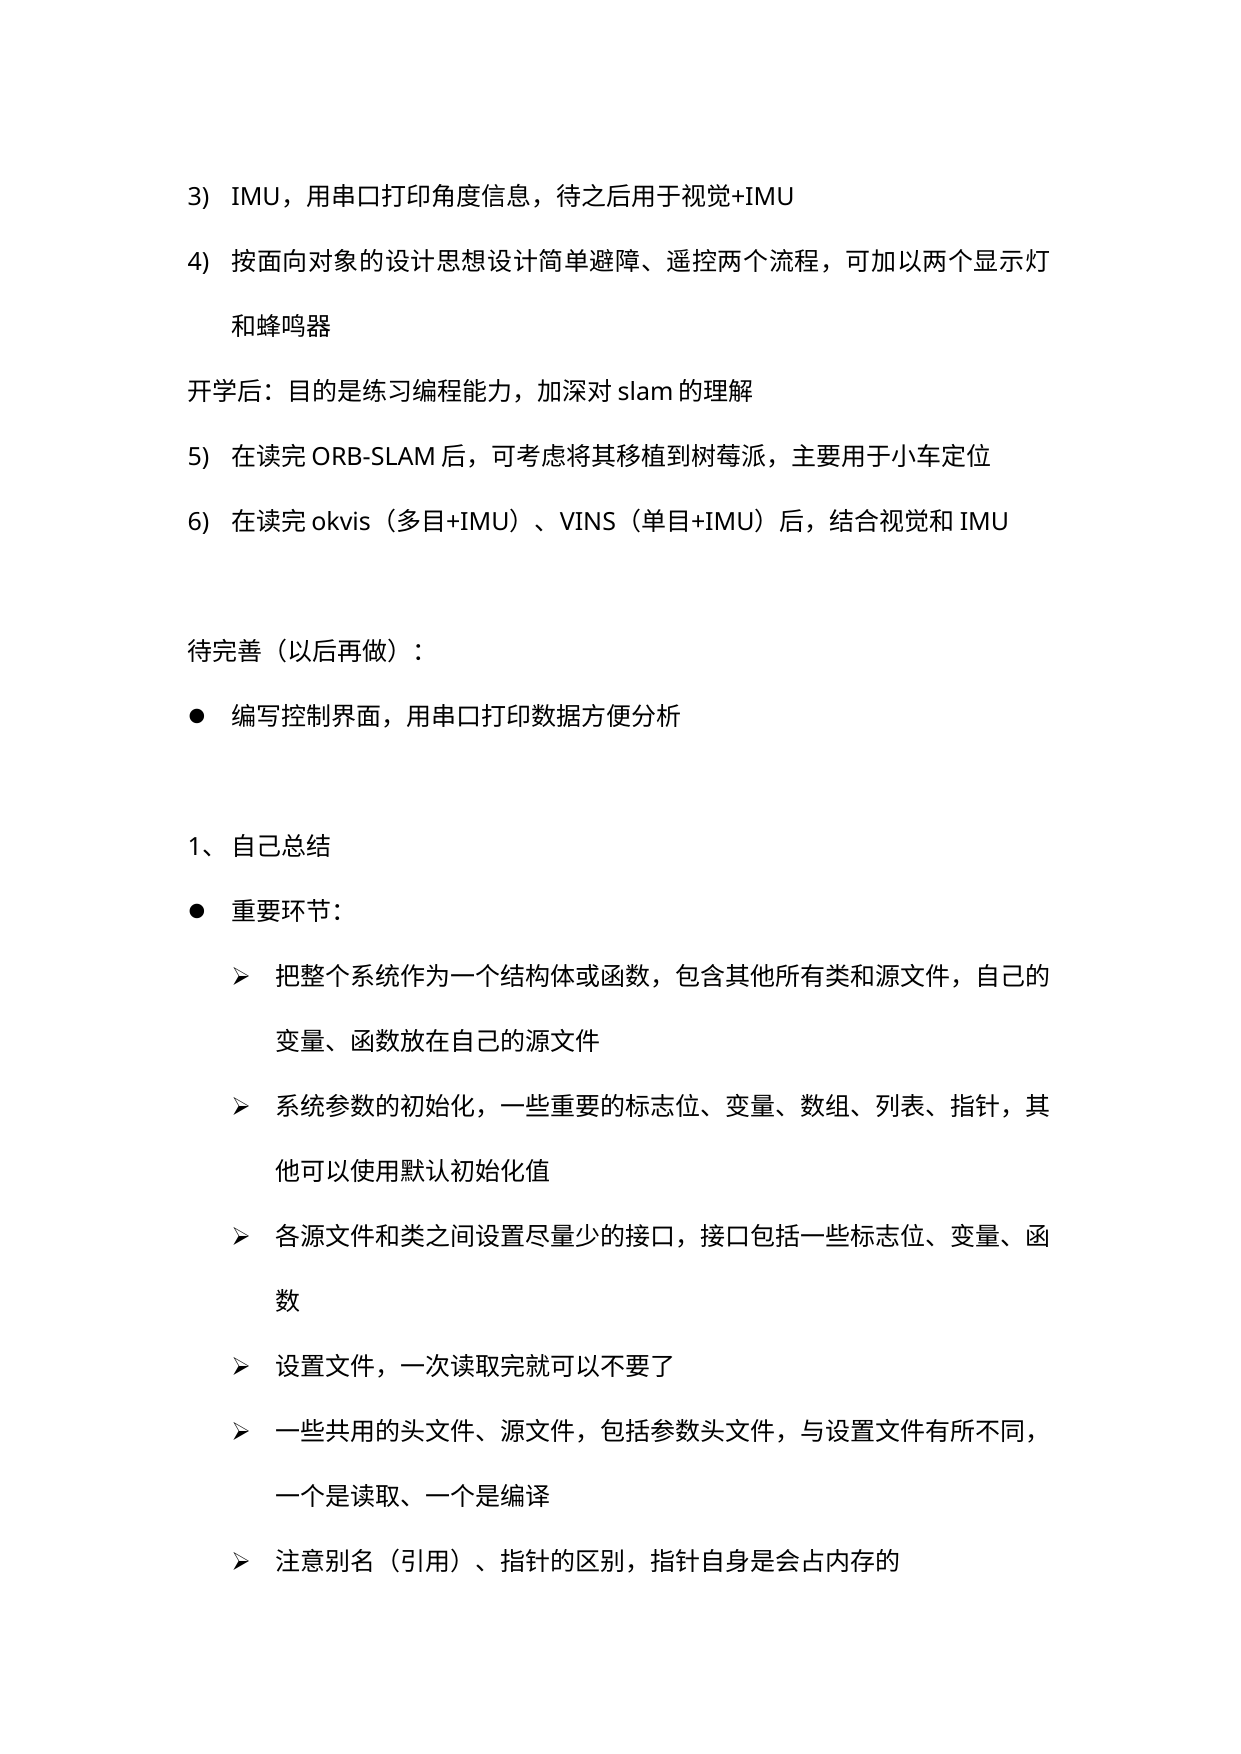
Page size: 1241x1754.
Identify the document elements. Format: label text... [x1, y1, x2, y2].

list 注意别名（引用）、指针的区别，指针自身是会占内存的 [231, 1527, 1053, 1592]
list 系统参数的初始化，一些重要的标志位、变量、数组、列表、指针，其他可以使用默认初始化值 [231, 1072, 1053, 1202]
list 自己总结 [187, 812, 1053, 877]
list 在读完okvis（多目+IMU）、VINS（单目+IMU）后，结合视觉和IMU [187, 487, 1053, 552]
list 设置文件，一次读取完就可以不要了 [231, 1332, 1053, 1397]
list 编写控制界面，用串口打印数据方便分析 [187, 682, 1053, 747]
list 一些共用的头文件、源文件，包括参数头文件，与设置文件有所不同，一个是读取、一个是编译 [231, 1397, 1053, 1527]
text 开学后：目的是练习编程能力，加深对slam的理解 [187, 357, 1053, 422]
list IMU，用串口打印角度信息，待之后用于视觉+IMU [187, 162, 1053, 227]
list 按面向对象的设计思想设计简单避障、遥控两个流程，可加以两个显示灯和蜂鸣器 [187, 227, 1053, 357]
list 重要环节： [187, 877, 1053, 942]
list 把整个系统作为一个结构体或函数，包含其他所有类和源文件，自己的变量、函数放在自己的源文件 [231, 942, 1053, 1072]
text 待完善（以后再做）： [187, 617, 1053, 682]
list 在读完ORB-SLAM后，可考虑将其移植到树莓派，主要用于小车定位 [187, 422, 1053, 487]
list 各源文件和类之间设置尽量少的接口，接口包括一些标志位、变量、函数 [231, 1202, 1053, 1332]
